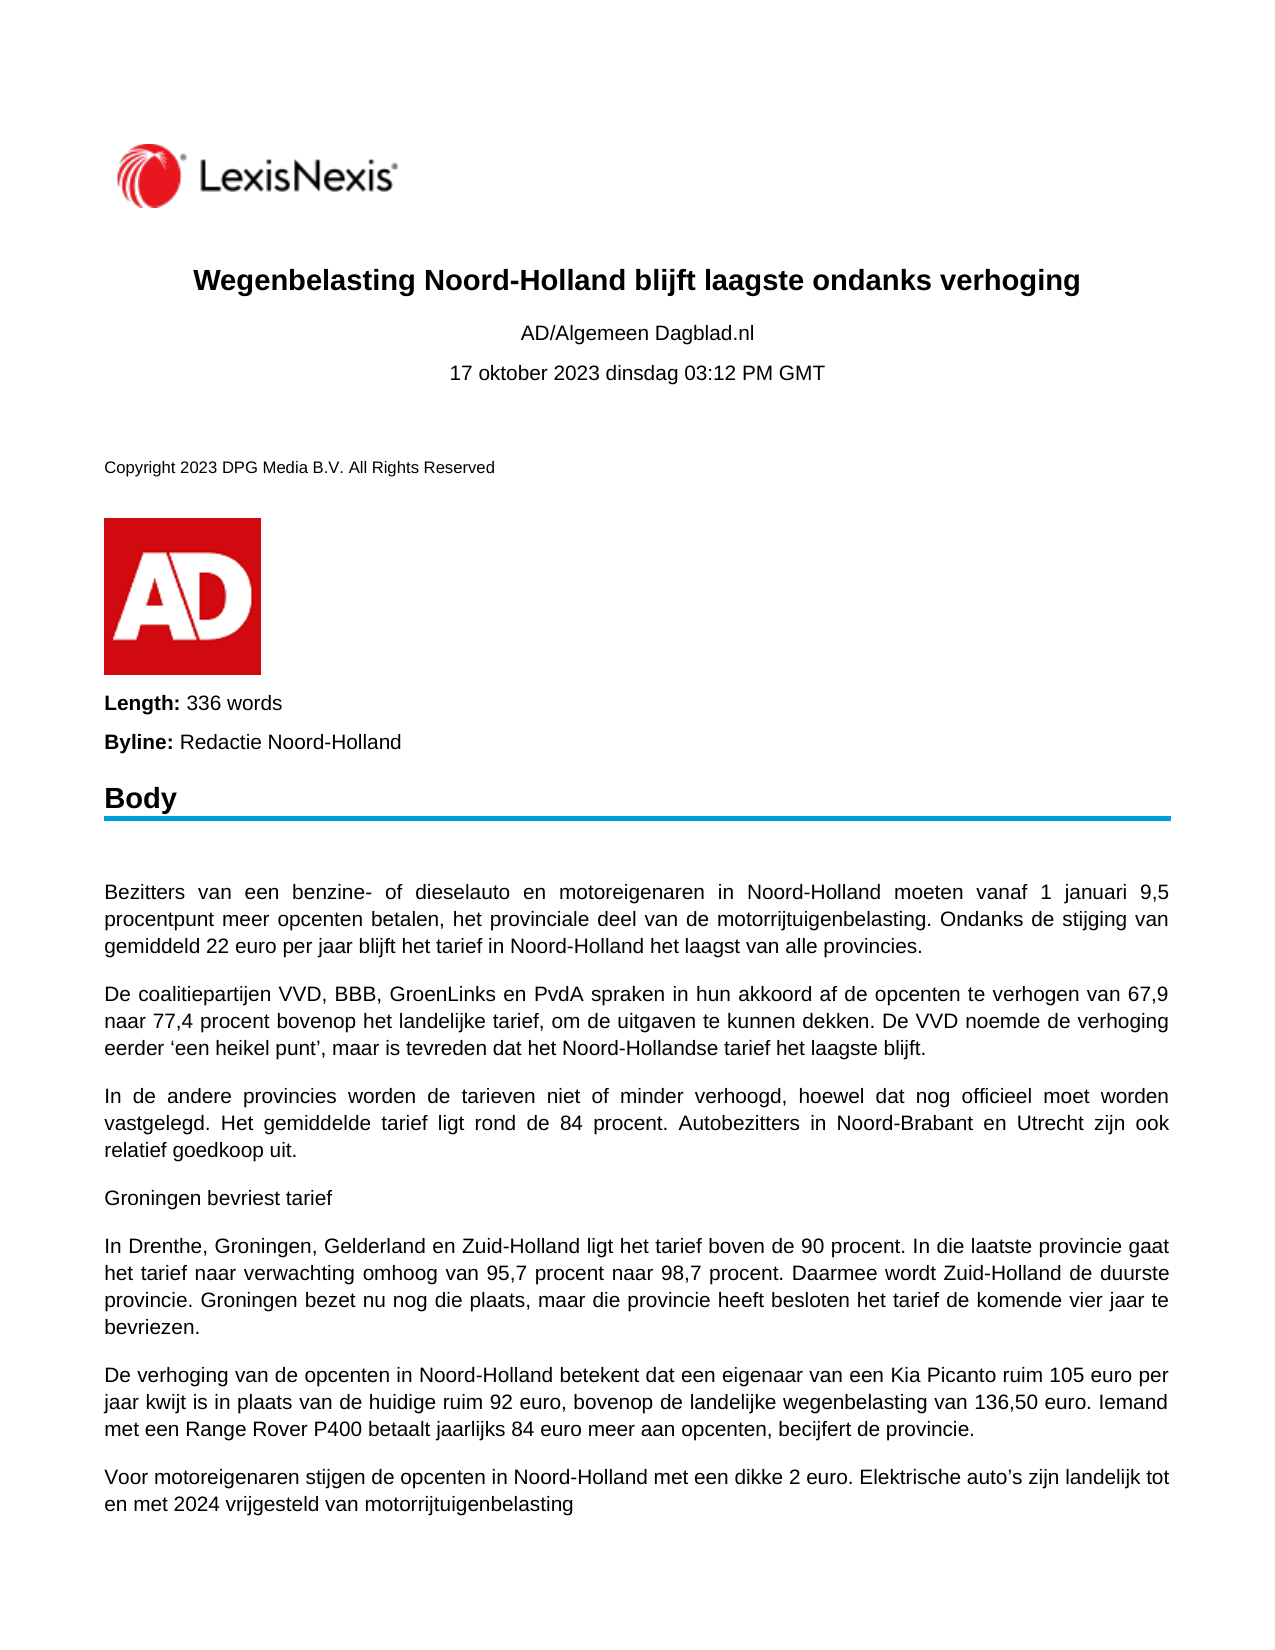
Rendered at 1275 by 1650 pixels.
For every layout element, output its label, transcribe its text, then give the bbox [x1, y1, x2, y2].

text Byline: Redactie Noord-Holland [104, 727, 1171, 754]
picture [104, 144, 412, 208]
text In de andere provincies worden de tarieven niet of minder verhoogd, hoewel dat nog officieel moet worden vastgelegd. Het gemiddelde tarief ligt rond de 84 procent. Autobezitters in Noord-Brabant en Utrecht zijn ook relatief goedkoop uit. [104, 1081, 1171, 1162]
text In Drenthe, Groningen, Gelderland en Zuid-Holland ligt het tarief boven de 90 procent. In die laatste provincie gaat het tarief naar verwachting omhoog van 95,7 procent naar 98,7 procent. Daarmee wordt Zuid-Holland de duurste provincie. Groningen bezet nu nog die plaats, maar die provincie heeft besloten het tarief de komende vier jaar te bevriezen. [104, 1231, 1171, 1339]
text De verhoging van de opcenten in Noord-Holland betekent dat een eigenaar van een Kia Picanto ruim 105 euro per jaar kwijt is in plaats van de huidige ruim 92 euro, bovenop de landelijke wegenbelasting van 136,50 euro. Iemand met een Range Rover P400 betaalt jaarlijks 84 euro meer aan opcenten, becijfert de provincie. [104, 1360, 1171, 1441]
text Voor motoreigenaren stijgen de opcenten in Noord-Holland met een dikke 2 euro. Elektrische auto’s zijn landelijk tot en met 2024 vrijgesteld van motorrijtuigenbelasting [104, 1462, 1171, 1516]
picture [104, 518, 261, 675]
text Copyright 2023 DPG Media B.V. All Rights Reserved [104, 426, 1171, 477]
text Groningen bevriest tarief [104, 1183, 1171, 1210]
text AD/Algemeen Dagblad.nl [104, 318, 1171, 345]
subtitle Wegenbelasting Noord-Holland blijft laagste ondanks verhoging [104, 261, 1171, 297]
text Length: 336 words [104, 687, 1171, 714]
text Body [104, 779, 1171, 814]
text Bezitters van een benzine- of dieselauto en motoreigenaren in Noord-Holland moeten vanaf 1 januari 9,5 procentpunt meer opcenten betalen, het provinciale deel van de motorrijtuigenbelasting. Ondanks de stijging van gemiddeld 22 euro per jaar blijft het tarief in Noord-Holland het laagst van alle provincies. [104, 877, 1171, 958]
text 17 oktober 2023 dinsdag 03:12 PM GMT [104, 357, 1171, 384]
text De coalitiepartijen VVD, BBB, GroenLinks en PvdA spraken in hun akkoord af de opcenten te verhogen van 67,9 naar 77,4 procent bovenop het landelijke tarief, om de uitgaven te kunnen dekken. De VVD noemde de verhoging eerder ‘een heikel punt’, maar is tevreden dat het Noord-Hollandse tarief het laagste blijft. [104, 979, 1171, 1060]
